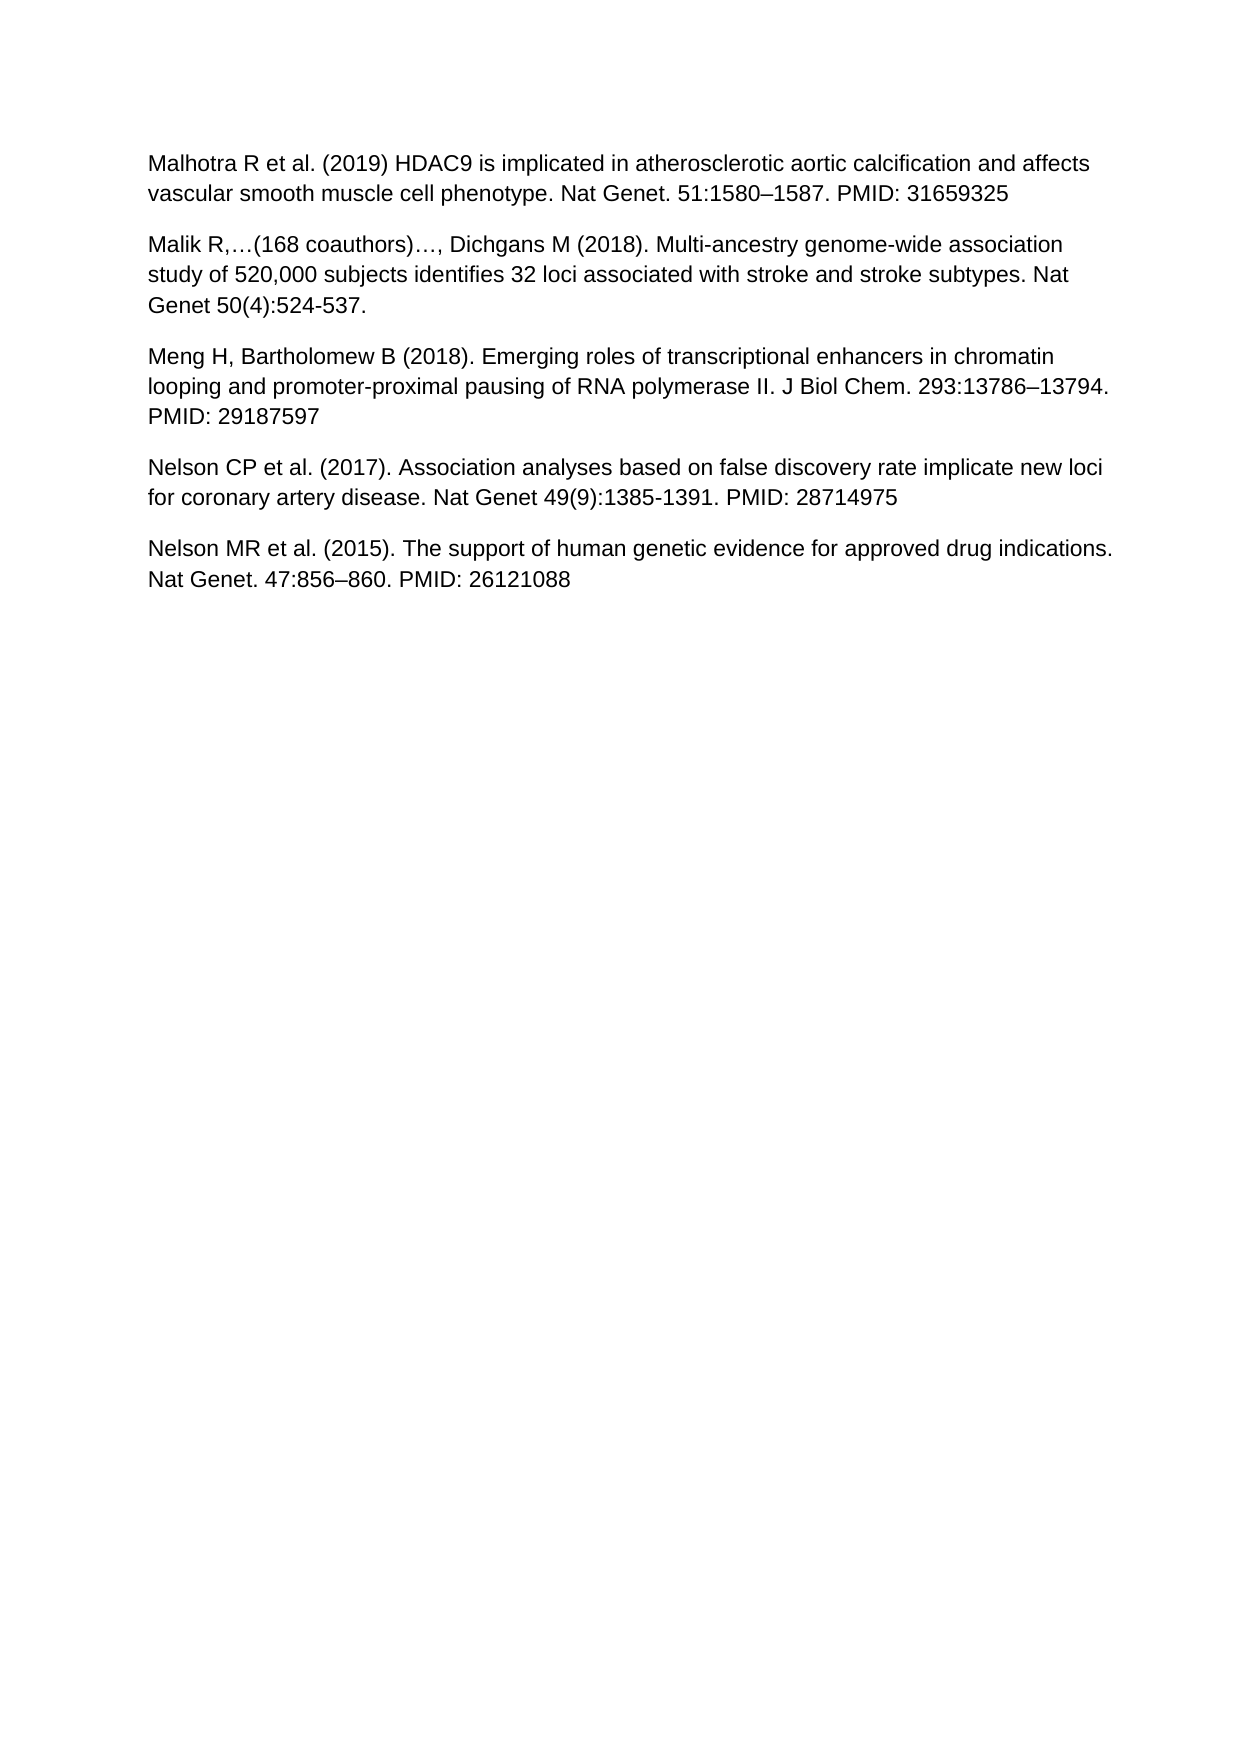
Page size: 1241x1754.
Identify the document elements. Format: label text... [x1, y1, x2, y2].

text Nelson MR et al. (2015). The support of human genetic evidence for approved drug indications. Nat Genet. 47:856–860. PMID: 26121088 [148, 535, 1122, 592]
text Nelson CP et al. (2017). Association analyses based on false discovery rate implicate new loci for coronary artery disease. Nat Genet 49(9):1385-1391. PMID: 28714975 [148, 454, 1122, 511]
text Malhotra R et al. (2019) HDAC9 is implicated in atherosclerotic aortic calcification and affects vascular smooth muscle cell phenotype. Nat Genet. 51:1580–1587. PMID: 31659325 [148, 150, 1122, 207]
text Malik R,…(168 coauthors)…, Dichgans M (2018). Multi-ancestry genome-wide association study of 520,000 subjects identifies 32 loci associated with stroke and stroke subtypes. Nat Genet 50(4):524-537. [148, 231, 1122, 318]
text Meng H, Bartholomew B (2018). Emerging roles of transcriptional enhancers in chromatin looping and promoter-proximal pausing of RNA polymerase II. J Biol Chem. 293:13786–13794. PMID: 29187597 [148, 343, 1122, 429]
